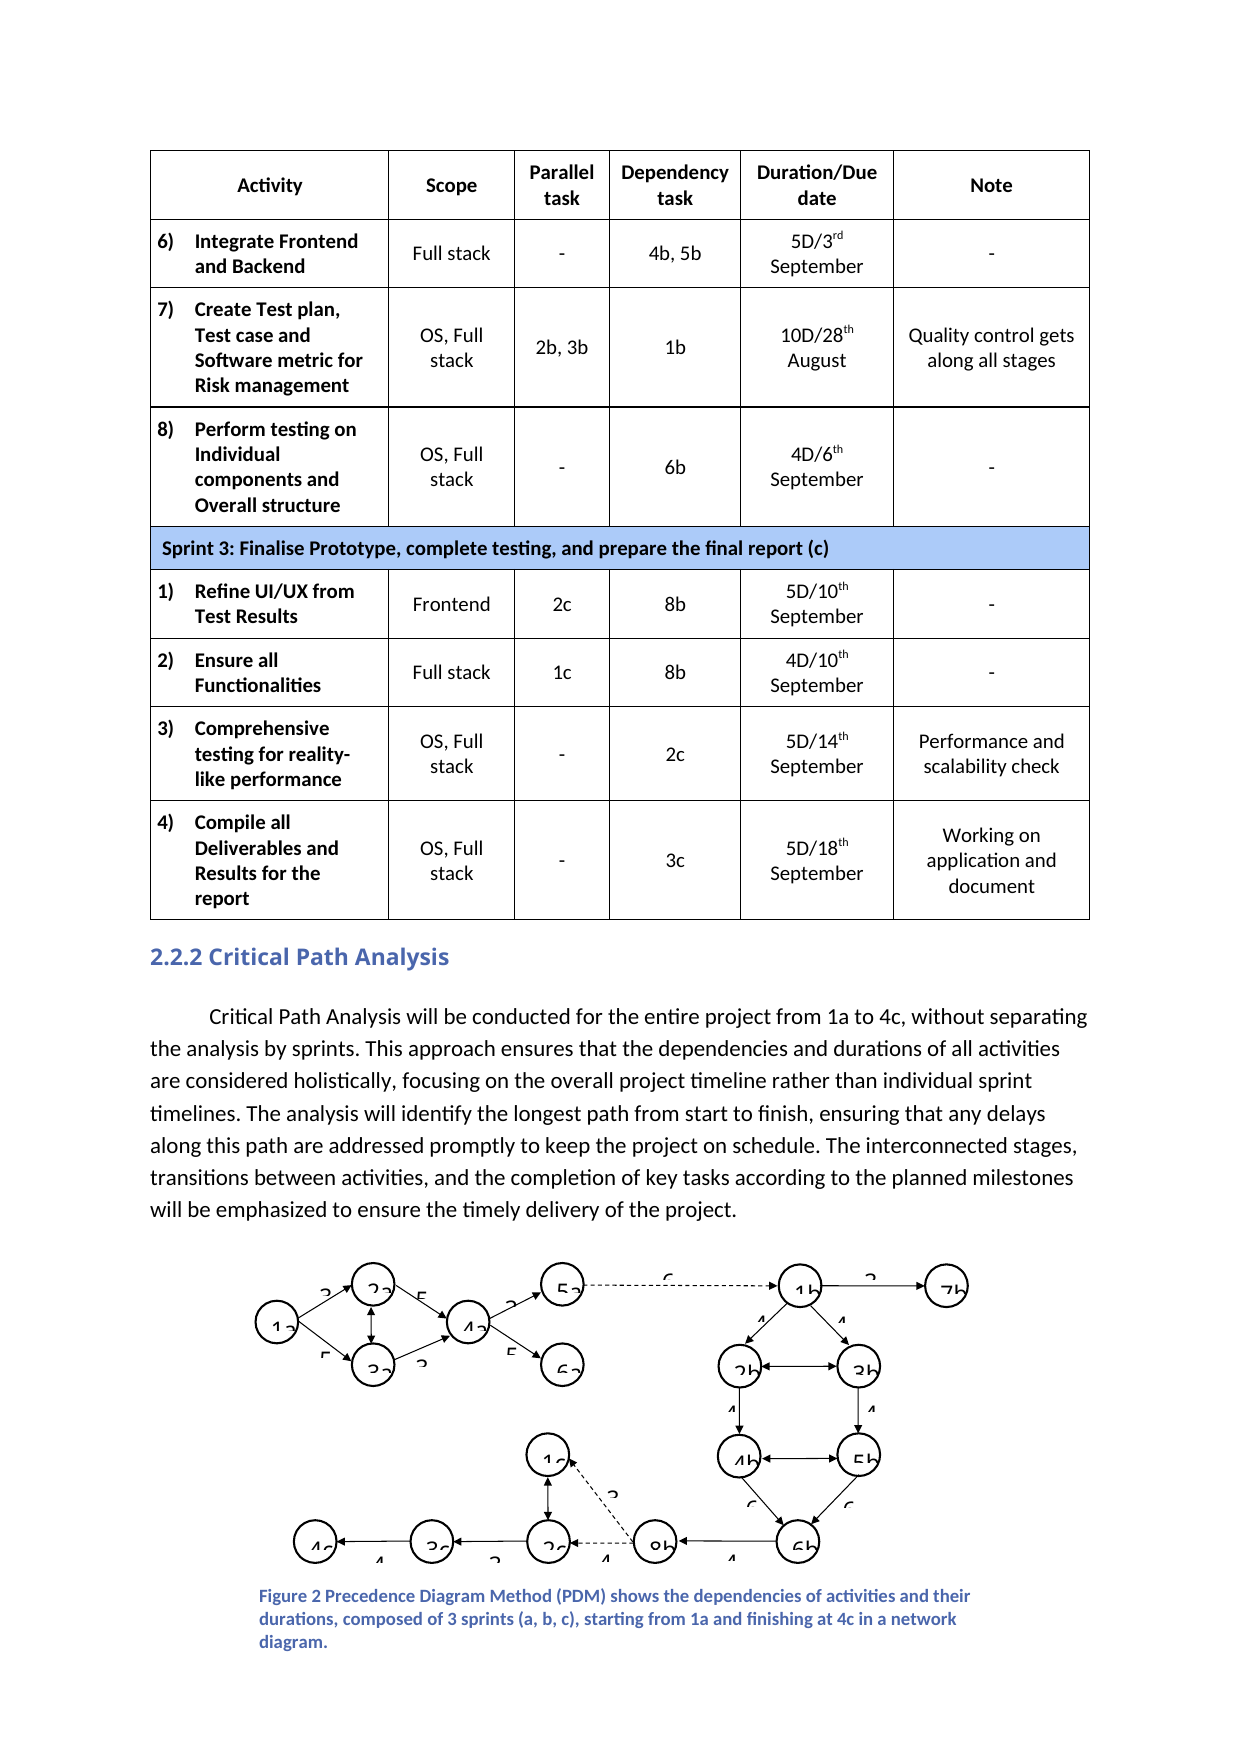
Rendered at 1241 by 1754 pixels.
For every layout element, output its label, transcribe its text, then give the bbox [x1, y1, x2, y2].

table_header Duration/Due date [741, 151, 893, 218]
table_cell Compile all Deliverables and Results for the report [151, 801, 388, 919]
table_cell Frontend [389, 570, 514, 637]
table_cell 8b [610, 570, 740, 637]
table_header Activity [151, 151, 388, 218]
table_cell - [894, 639, 1089, 706]
table_cell Working on application and document [894, 801, 1089, 919]
table_cell OS, Full stack [389, 408, 514, 526]
table_cell 5D/14th September [741, 707, 893, 800]
table_cell Refine UI/UX from Test Results [151, 570, 388, 637]
table_cell 4D/10th September [741, 639, 893, 706]
table_cell Quality control gets along all stages [894, 288, 1089, 406]
table_cell 8b [610, 639, 740, 706]
table_cell Ensure all Functionalities [151, 639, 388, 706]
table_cell 1b [610, 288, 740, 406]
table_cell - [894, 570, 1089, 637]
table_cell Perform testing on Individual components and Overall structure [151, 408, 388, 526]
text Critical Path Analysis will be conducted for the entire project from 1a to 4c, without separating the analysis by sprints. This approach ensures that the dependencies and durations of all activities are considered holistically, focusing on the overall project timeline rather than individual sprint timelines. The analysis will identify the longest path from start to finish, ensuring that any delays along this path are addressed promptly to keep the project on schedule. The interconnected stages, transitions between activities, and the completion of key tasks according to the planned milestones will be emphasized to ensure the timely delivery of the project. [150, 1002, 1090, 1223]
table_cell 4D/6th September [741, 408, 893, 526]
table_header Dependency task [610, 151, 740, 218]
table_cell - [515, 220, 609, 287]
table_cell Sprint 3: Finalise Prototype, complete testing, and prepare the final report (c) [151, 527, 1089, 569]
table_cell Comprehensive testing for reality-like performance [151, 707, 388, 800]
table_cell 2c [515, 570, 609, 637]
table_cell OS, Full stack [389, 707, 514, 800]
table_cell 2b, 3b [515, 288, 609, 406]
table_cell 6b [610, 408, 740, 526]
table_header Scope [389, 151, 514, 218]
table_cell Create Test plan, Test case and Software metric for Risk management [151, 288, 388, 406]
table_header Note [894, 151, 1089, 218]
table_cell 5D/3rd September [741, 220, 893, 287]
table_cell - [894, 408, 1089, 526]
table_cell Integrate Frontend and Backend [151, 220, 388, 287]
table_cell Performance and scalability check [894, 707, 1089, 800]
table_cell Full stack [389, 220, 514, 287]
table_cell 5D/18th September [741, 801, 893, 919]
table_cell 4b, 5b [610, 220, 740, 287]
table_cell 5D/10th September [741, 570, 893, 637]
table_cell 1c [515, 639, 609, 706]
table_cell 2c [610, 707, 740, 800]
table_cell 3c [610, 801, 740, 919]
table_cell OS, Full stack [389, 288, 514, 406]
table_cell OS, Full stack [389, 801, 514, 919]
subtitle 2.2.2 Critical Path Analysis [150, 941, 1090, 972]
table_cell - [894, 220, 1089, 287]
table_header Parallel task [515, 151, 609, 218]
table_cell - [515, 707, 609, 800]
table_cell - [515, 408, 609, 526]
table_cell 10D/28th August [741, 288, 893, 406]
table_cell - [515, 801, 609, 919]
table_cell Full stack [389, 639, 514, 706]
